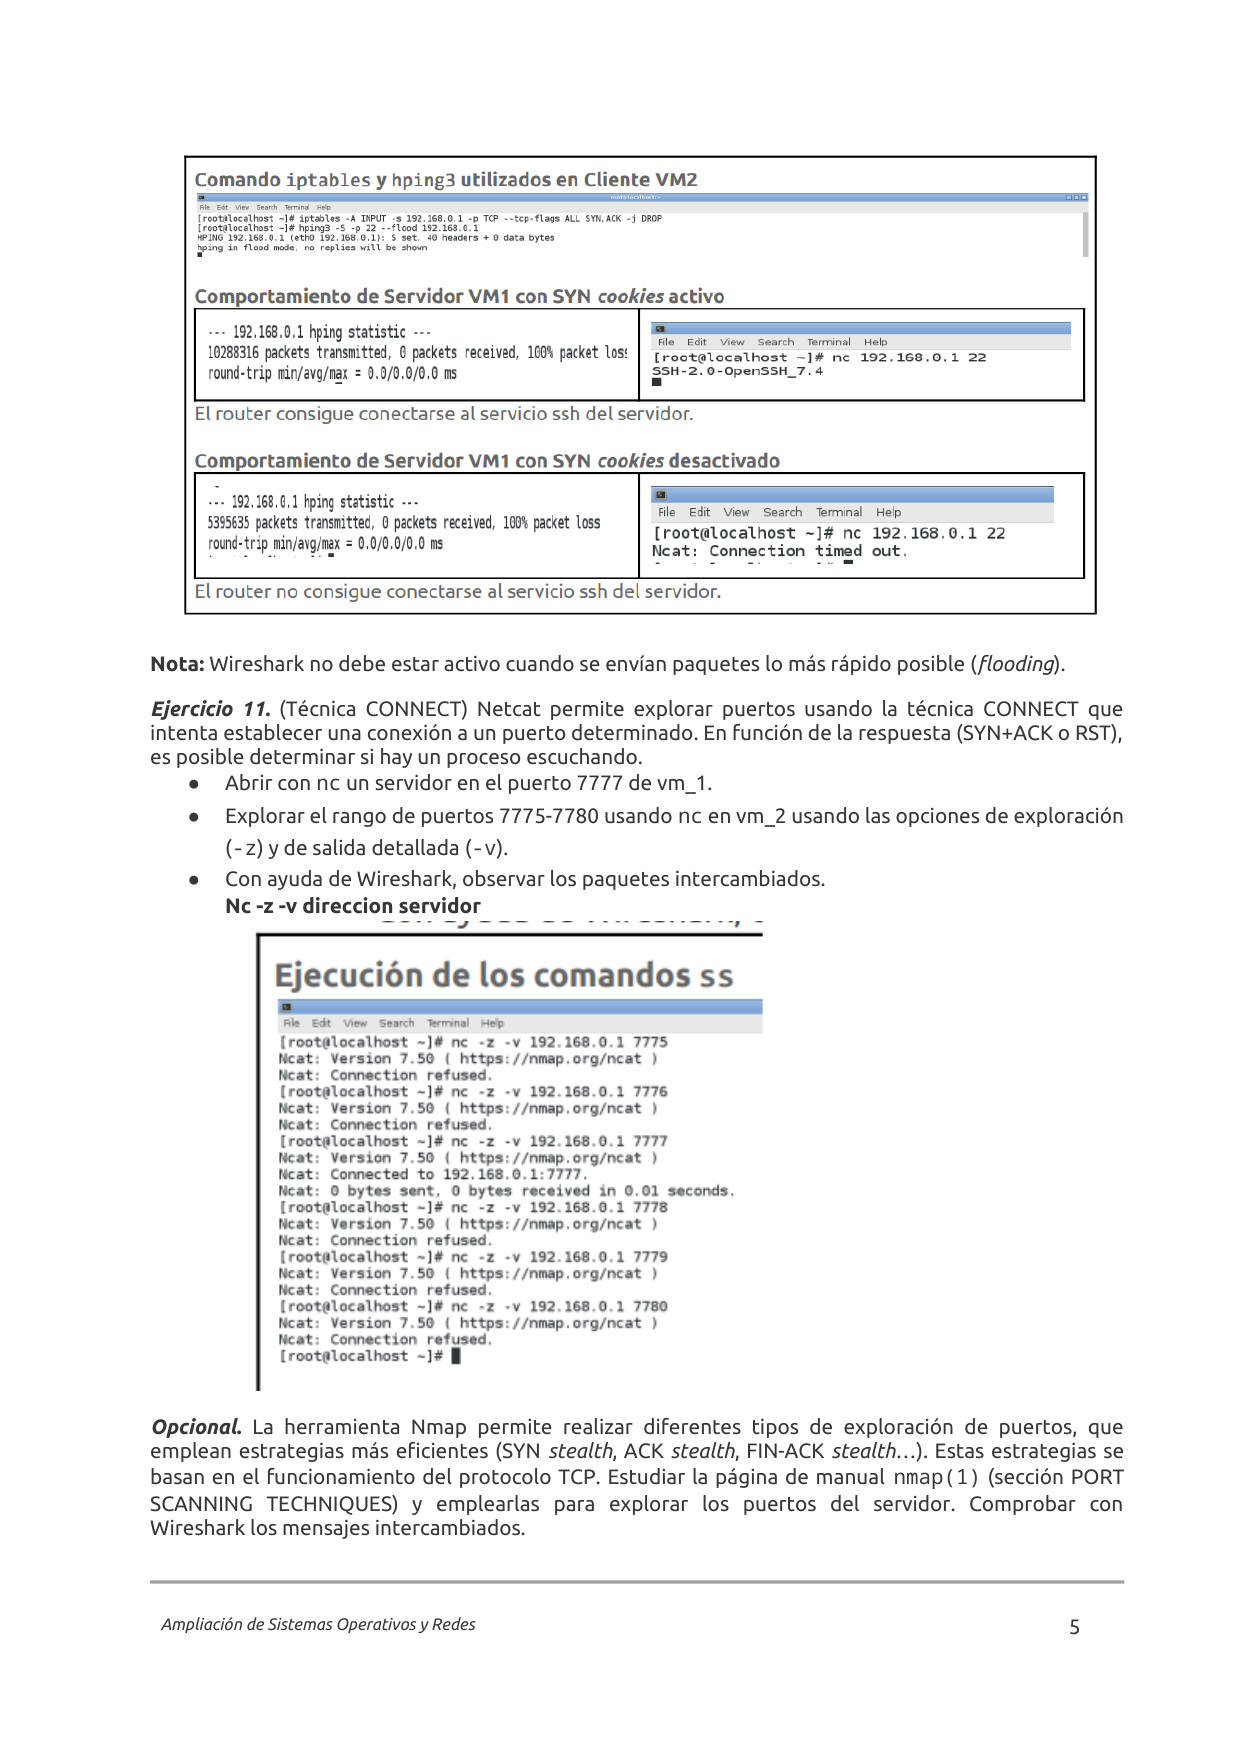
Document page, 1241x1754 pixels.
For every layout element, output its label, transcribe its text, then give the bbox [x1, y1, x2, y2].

text Nota: Wireshark no debe estar activo cuando se envían paquetes lo más rápido posible (flooding). [150, 651, 1124, 675]
picture [225, 921, 763, 1391]
list Explorar el rango de puertos 7775-7780 usando nc en vm_2 usando las opciones de exploración (-z) y de salida detallada (-v). [187, 801, 1124, 862]
text Ejercicio 11. (Técnica CONNECT) Netcat permite explorar puertos usando la técnica CONNECT que intenta establecer una conexión a un puerto determinado. En función de la respuesta (SYN+ACK o RST), es posible determinar si hay un proceso escuchando. [150, 696, 1124, 768]
list Con ayuda de Wireshark, observar los paquetes intercambiados. [187, 866, 1124, 890]
picture [150, 150, 1125, 627]
text Nc -z -v direccion servidor [225, 894, 1124, 918]
list Abrir con nc un servidor en el puerto 7777 de vm_1. [187, 768, 1124, 797]
text Opcional. La herramienta Nmap permite realizar diferentes tipos de exploración de puertos, que emplean estrategias más eficientes (SYN stealth, ACK stealth, FIN-ACK stealth…). Estas estrategias se basan en el funcionamiento del protocolo TCP. Estudiar la página de manual nmap(1) (sección PORT SCANNING TECHNIQUES) y emplearlas para explorar los puertos del servidor. Comprobar con Wireshark los mensajes intercambiados. [150, 1414, 1124, 1539]
